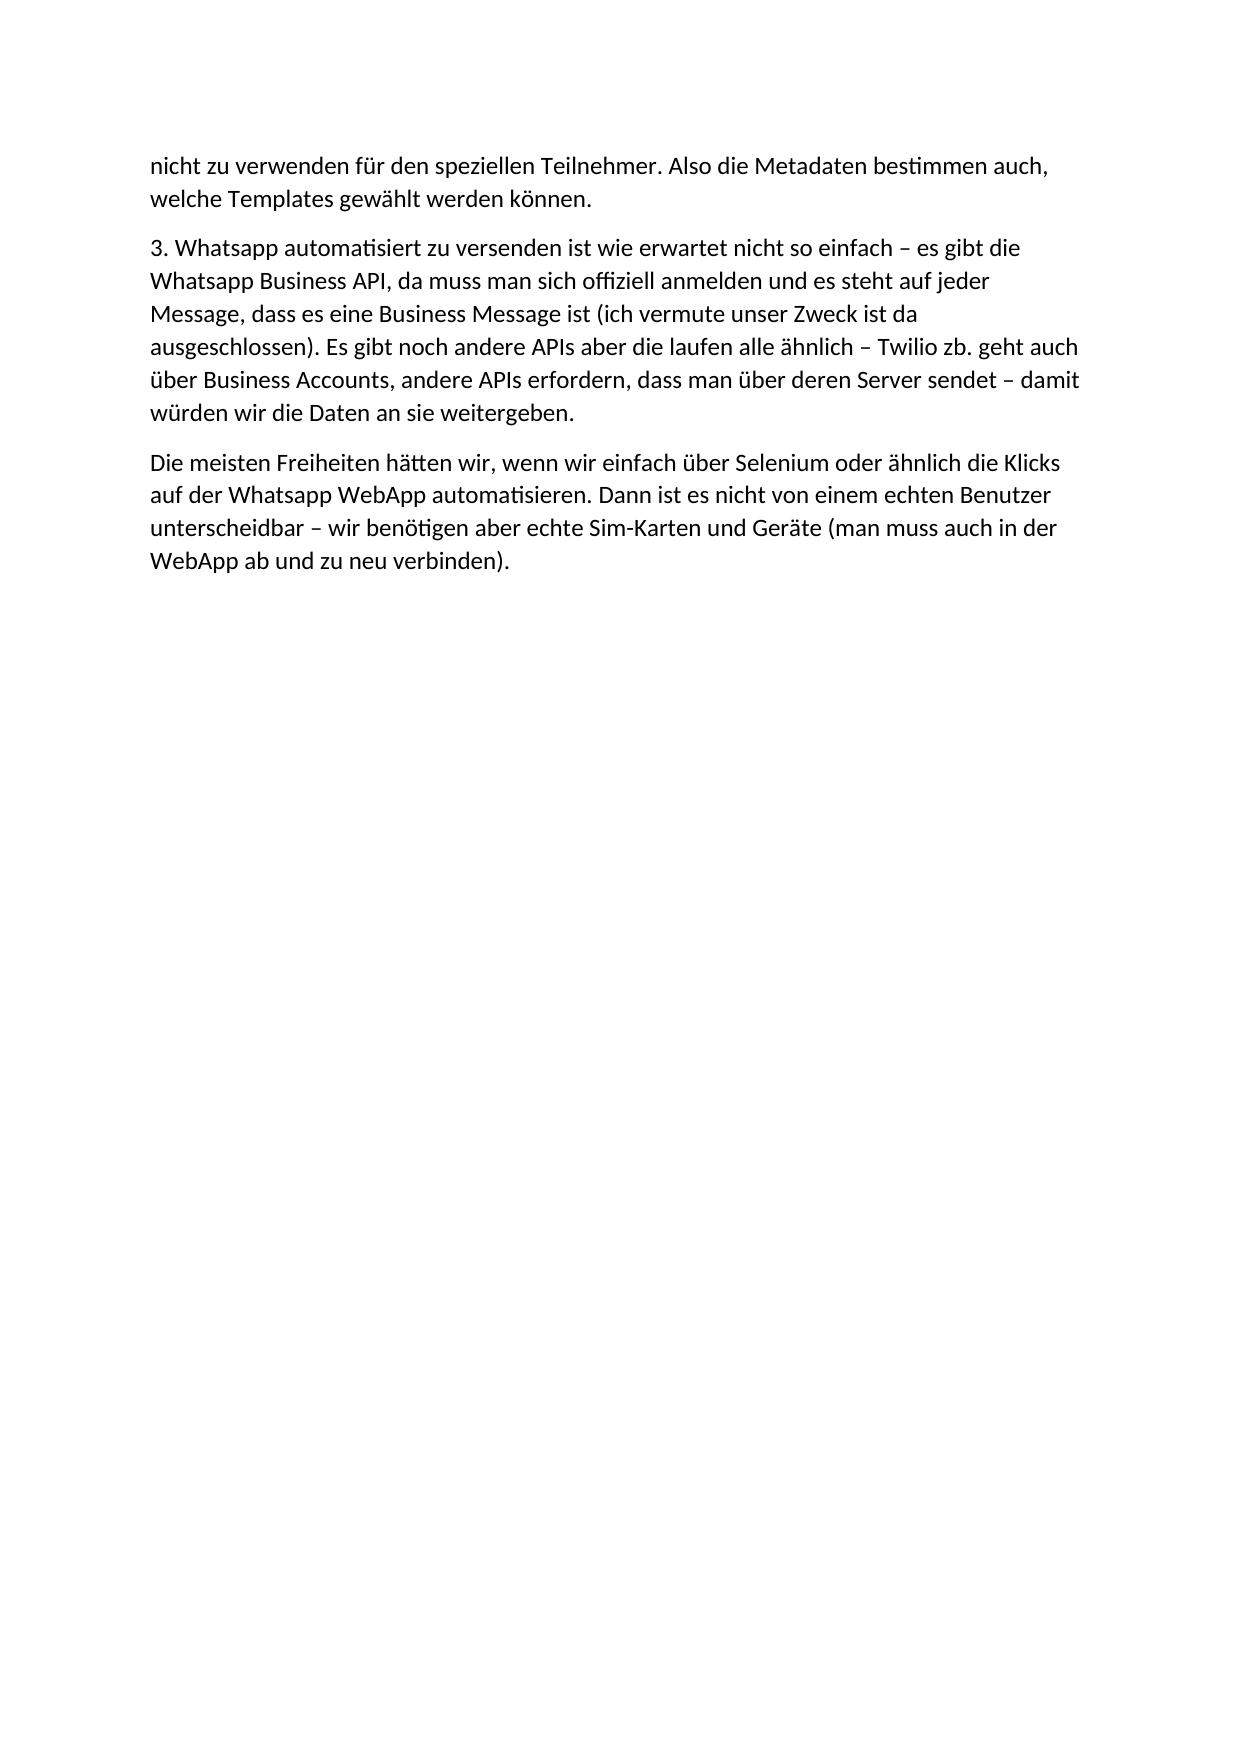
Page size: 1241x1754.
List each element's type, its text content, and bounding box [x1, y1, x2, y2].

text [150, 150, 1090, 213]
text 3. Whatsapp automatisiert zu versenden ist wie erwartet nicht so einfach – es gibt die Whatsapp Business API, da muss man sich offiziell anmelden und es steht auf jeder Message, dass es eine Business Message ist (ich vermute unser Zweck ist da ausgeschlossen). Es gibt noch andere APIs aber die laufen alle ähnlich – Twilio zb. geht auch über Business Accounts, andere APIs erfordern, dass man über deren Server sendet – damit würden wir die Daten an sie weitergeben. [150, 232, 1090, 428]
text Die meisten Freiheiten hätten wir, wenn wir einfach über Selenium oder ähnlich die Klicks auf der Whatsapp WebApp automatisieren. Dann ist es nicht von einem echten Benutzer unterscheidbar – wir benötigen aber echte Sim-Karten und Geräte (man muss auch in der WebApp ab und zu neu verbinden). [150, 447, 1090, 576]
